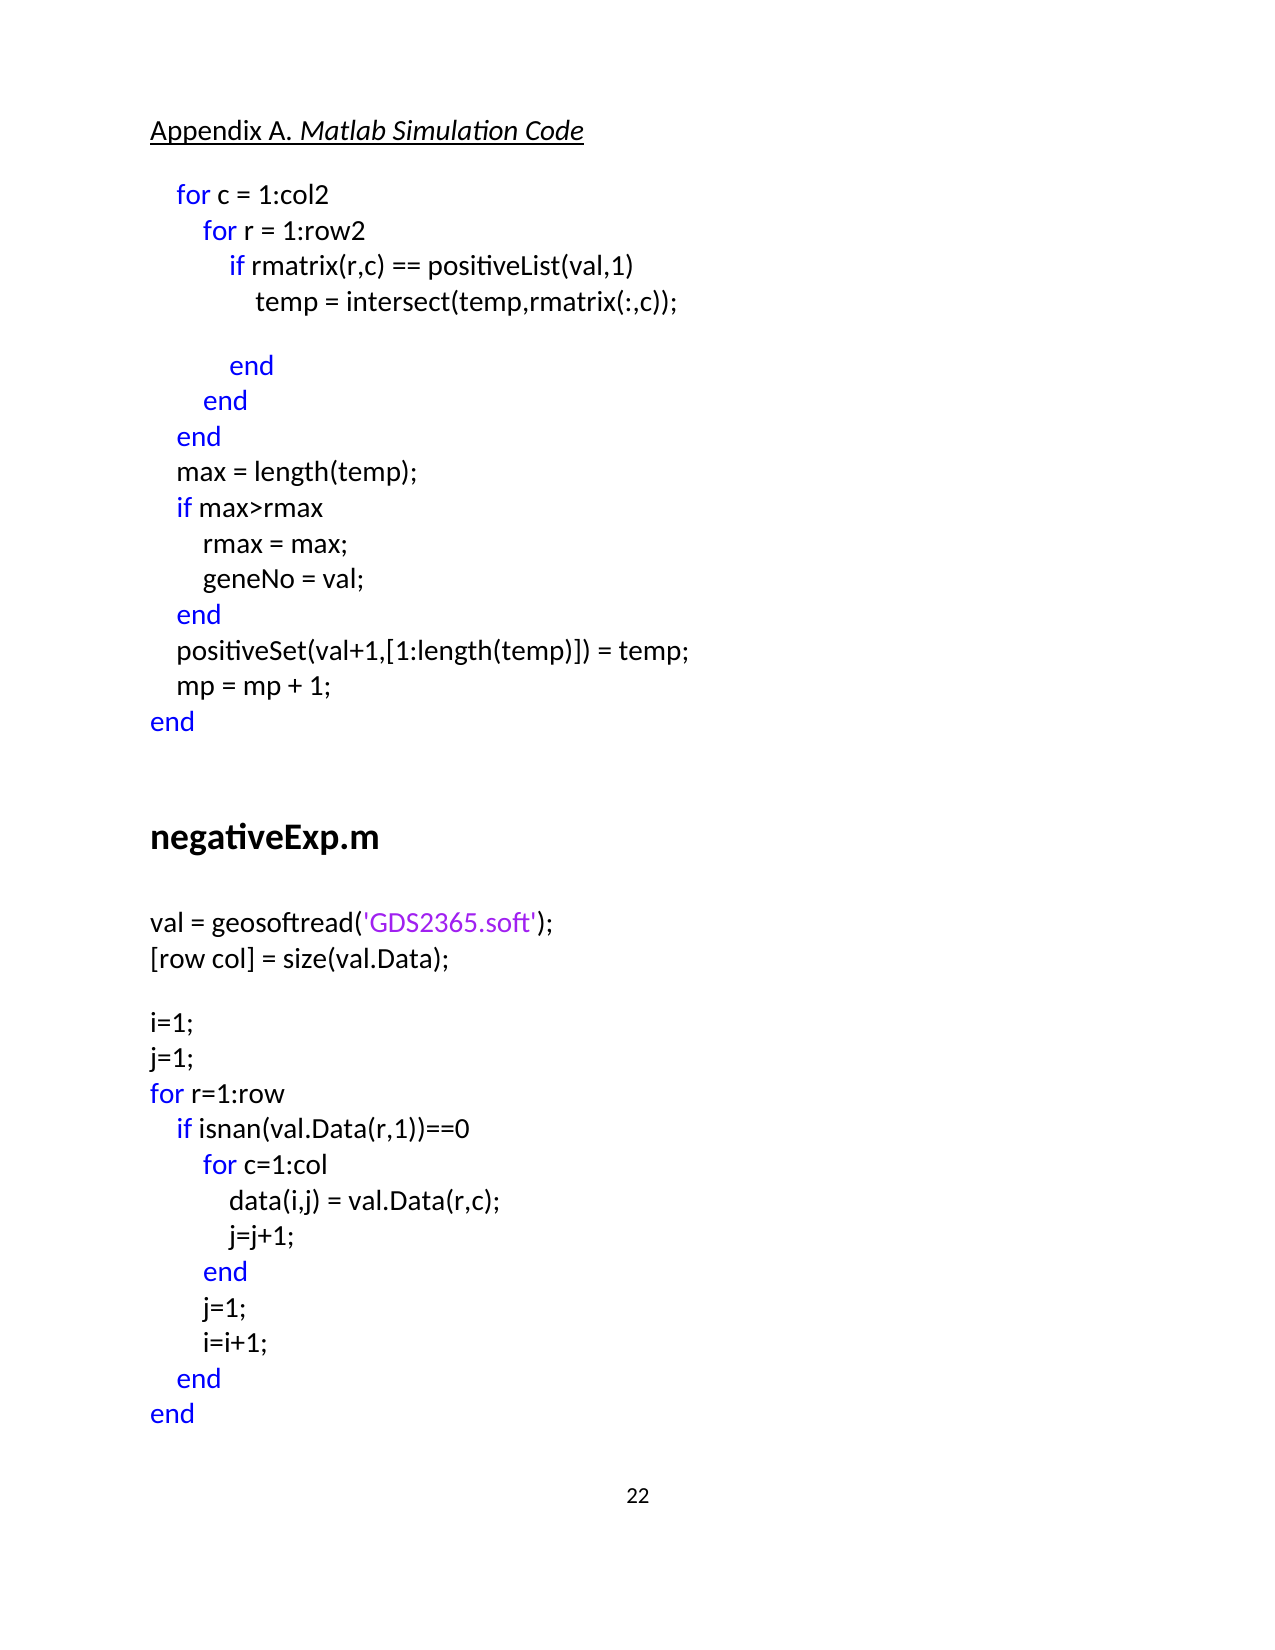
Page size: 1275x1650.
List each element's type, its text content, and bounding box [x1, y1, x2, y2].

text end [150, 596, 1125, 632]
text data(i,j) = val.Data(r,c); [150, 1182, 1125, 1217]
text [row col] = size(val.Data); [150, 940, 1125, 976]
text negativeExp.m [150, 813, 1125, 858]
text i=i+1; [150, 1324, 1125, 1360]
text end [150, 1253, 1125, 1289]
text end [150, 1396, 1125, 1431]
text if max>rmax [150, 489, 1125, 525]
text j=1; [150, 1289, 1125, 1324]
text j=1; [150, 1039, 1125, 1075]
text i=1; [150, 1004, 1125, 1039]
text if rmatrix(r,c) == positiveList(val,1) [150, 247, 1125, 283]
text for r=1:row [150, 1075, 1125, 1111]
text mp = mp + 1; [150, 667, 1125, 703]
text end [150, 1360, 1125, 1396]
text end [150, 703, 1125, 738]
text end [150, 382, 1125, 418]
text for c=1:col [150, 1146, 1125, 1182]
text geneNo = val; [150, 560, 1125, 596]
text max = length(temp); [150, 453, 1125, 489]
text val = geosoftread('GDS2365.soft'); [150, 904, 1125, 940]
text end [150, 347, 1125, 382]
text for c = 1:col2 [150, 176, 1125, 212]
text rmax = max; [150, 525, 1125, 560]
text temp = intersect(temp,rmatrix(:,c)); [150, 283, 1125, 319]
text end [150, 418, 1125, 453]
text for r = 1:row2 [150, 212, 1125, 247]
text if isnan(val.Data(r,1))==0 [150, 1111, 1125, 1146]
text j=j+1; [150, 1217, 1125, 1253]
text positiveSet(val+1,[1:length(temp)]) = temp; [150, 632, 1125, 667]
